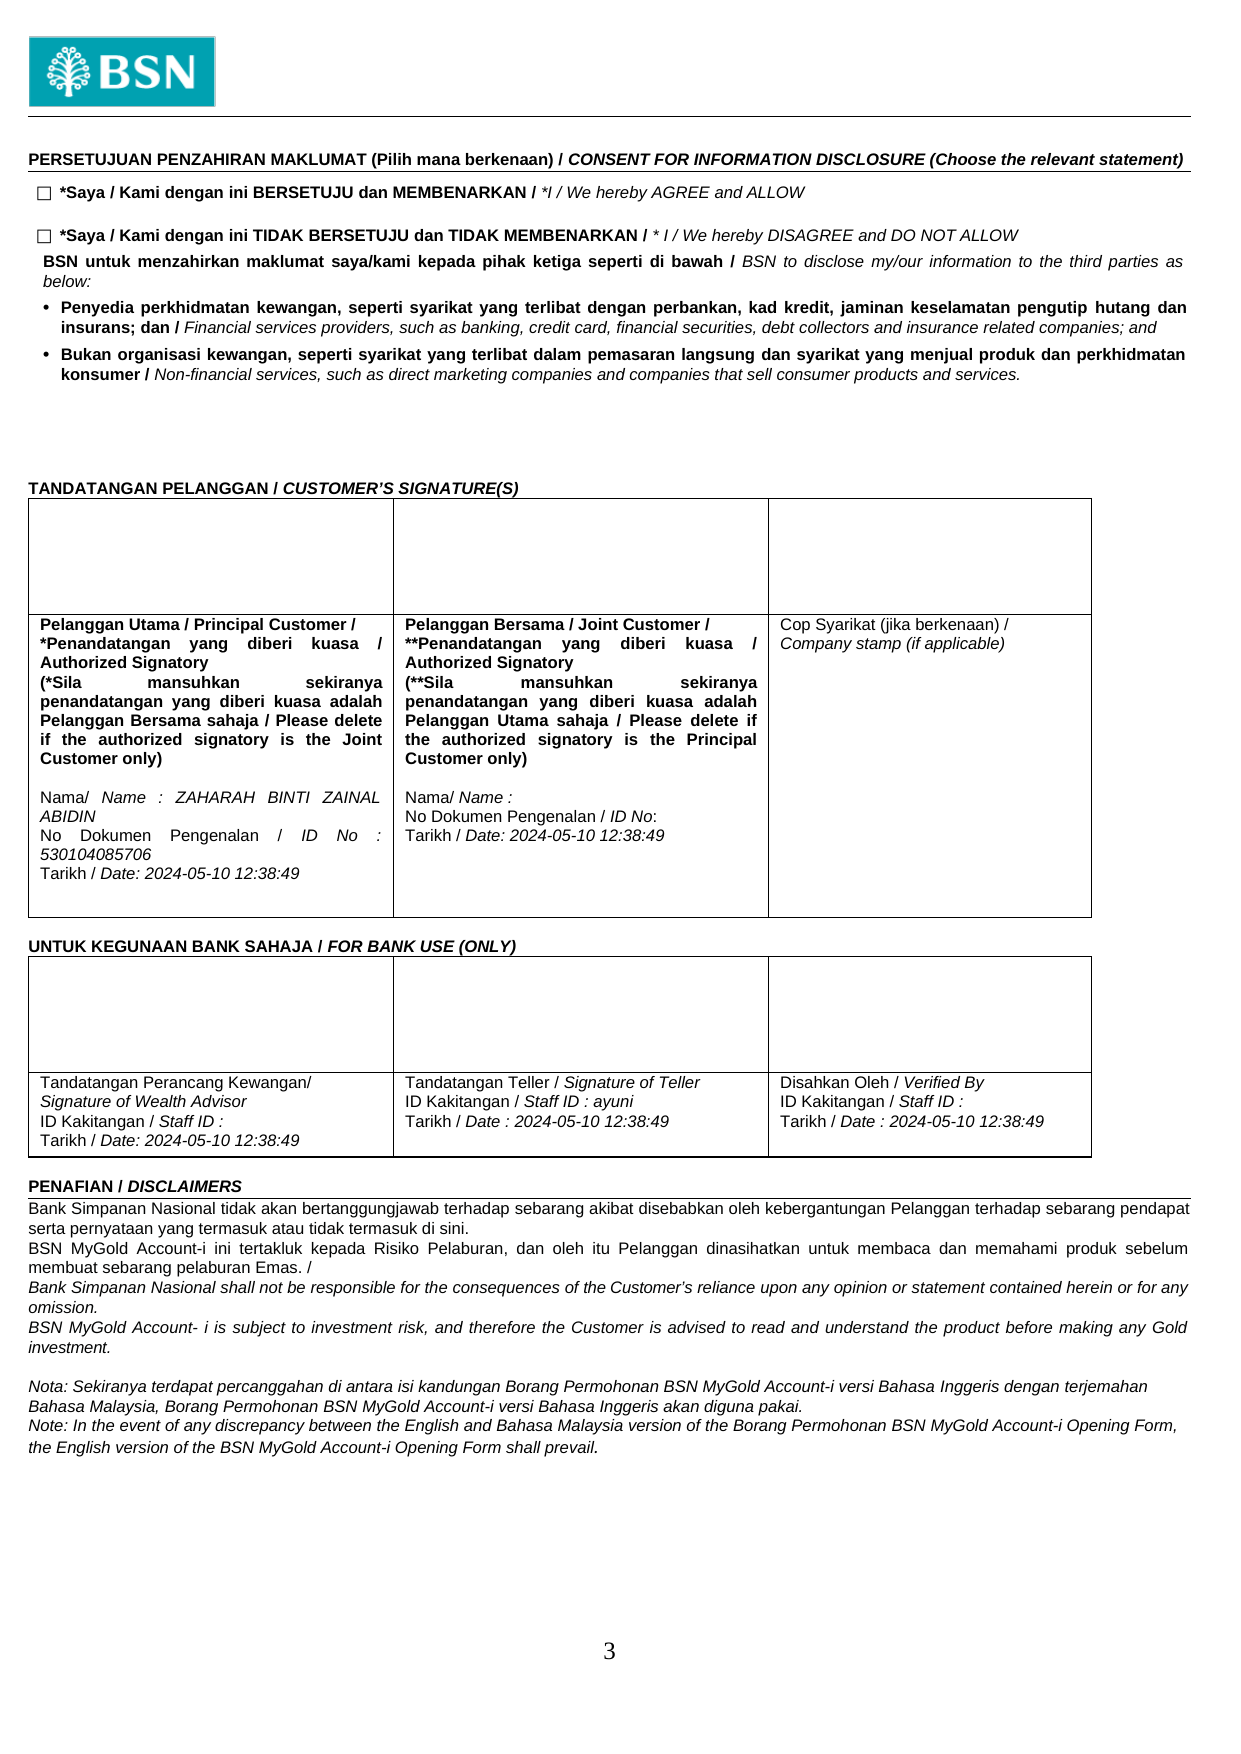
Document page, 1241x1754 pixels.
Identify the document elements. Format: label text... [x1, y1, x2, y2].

text TANDATANGAN PELANGGAN / CUSTOMER’S SIGNATURE(S) [28, 479, 1191, 498]
table_header [769, 957, 1091, 1072]
table_cell Disahkan Oleh / Verified By ID Kakitangan / Staff ID : Tarikh / Date : 2024-05-10 12:38:49 [769, 1073, 1091, 1156]
list *Saya / Kami dengan ini BERSETUJU dan MEMBENARKAN / *I / We hereby AGREE and ALLOW [36, 179, 1191, 203]
text Note: In the event of any discrepancy between the English and Bahasa Malaysia version of the Borang Permohonan BSN MyGold Account-i Opening Form, the English version of the BSN MyGold Account-i Opening Form shall prevail. [28, 1416, 1187, 1459]
list Bukan organisasi kewangan, seperti syarikat yang terlibat dalam pemasaran langsung dan syarikat yang menjual produk dan perkhidmatan konsumer / Non-financial services, such as direct marketing companies and companies that sell consumer products and services. [43, 344, 1187, 384]
text PERSETUJUAN PENZAHIRAN MAKLUMAT (Pilih mana berkenaan) / CONSENT FOR INFORMATION DISCLOSURE (Choose the relevant statement) [28, 150, 1191, 171]
text UNTUK KEGUNAAN BANK SAHAJA / FOR BANK USE (ONLY) [28, 937, 1191, 956]
table_cell Tandatangan Perancang Kewangan/ Signature of Wealth Advisor ID Kakitangan / Staff ID : Tarikh / Date: 2024-05-10 12:38:49 [29, 1073, 393, 1156]
picture [28, 30, 227, 114]
text BSN MyGold Account- i is subject to investment risk, and therefore the Customer is advised to read and understand the product before making any Gold investment. [28, 1318, 1190, 1357]
text Bank Simpanan Nasional tidak akan bertanggungjawab terhadap sebarang akibat disebabkan oleh kebergantungan Pelanggan terhadap sebarang pendapat serta pernyataan yang termasuk atau tidak termasuk di sini. [28, 1199, 1190, 1238]
table_header [394, 499, 768, 614]
table_header [769, 499, 1091, 614]
text Bank Simpanan Nasional shall not be responsible for the consequences of the Customer’s reliance upon any opinion or statement contained herein or for any omission. [28, 1278, 1190, 1317]
table_header [29, 957, 393, 1072]
list *Saya / Kami dengan ini TIDAK BERSETUJU dan TIDAK MEMBENARKAN / * I / We hereby DISAGREE and DO NOT ALLOW [36, 222, 1191, 246]
text BSN untuk menzahirkan maklumat saya/kami kepada pihak ketiga seperti di bawah / BSN to disclose my/our information to the third parties as below: [43, 252, 1187, 291]
text BSN MyGold Account-i ini tertakluk kepada Risiko Pelaburan, dan oleh itu Pelanggan dinasihatkan untuk membaca dan memahami produk sebelum membuat sebarang pelaburan Emas. / [28, 1239, 1190, 1277]
table_header [394, 957, 768, 1072]
table_cell Tandatangan Teller / Signature of Teller ID Kakitangan / Staff ID : ayuni Tarikh / Date : 2024-05-10 12:38:49 [394, 1073, 768, 1156]
table_header [29, 499, 393, 614]
table_cell Pelanggan Utama / Principal Customer / *Penandatangan yang diberi kuasa / Authorized Signatory (*Sila mansuhkan sekiranya penandatangan yang diberi kuasa adalah Pelanggan Bersama sahaja / Please delete if the authorized signatory is the Joint Customer only) Nama/ Name : ZAHARAH BINTI ZAINAL ABIDIN No Dokumen Pengenalan / ID No : 530104085706 Tarikh / Date: 2024-05-10 12:38:49 [29, 615, 393, 917]
text Nota: Sekiranya terdapat percanggahan di antara isi kandungan Borang Permohonan BSN MyGold Account-i versi Bahasa Inggeris dengan terjemahan Bahasa Malaysia, Borang Permohonan BSN MyGold Account-i versi Bahasa Inggeris akan diguna pakai. [28, 1377, 1187, 1416]
list Penyedia perkhidmatan kewangan, seperti syarikat yang terlibat dengan perbankan, kad kredit, jaminan keselamatan pengutip hutang dan insurans; dan / Financial services providers, such as banking, credit card, financial securities, debt collectors and insurance related companies; and [43, 297, 1187, 337]
text PENAFIAN / DISCLAIMERS [28, 1177, 1191, 1198]
table_cell Cop Syarikat (jika berkenaan) / Company stamp (if applicable) [769, 615, 1091, 917]
table_cell Pelanggan Bersama / Joint Customer / **Penandatangan yang diberi kuasa / Authorized Signatory (**Sila mansuhkan sekiranya penandatangan yang diberi kuasa adalah Pelanggan Utama sahaja / Please delete if the authorized signatory is the Principal Customer only) Nama/ Name : No Dokumen Pengenalan / ID No: Tarikh / Date: 2024-05-10 12:38:49 [394, 615, 768, 917]
